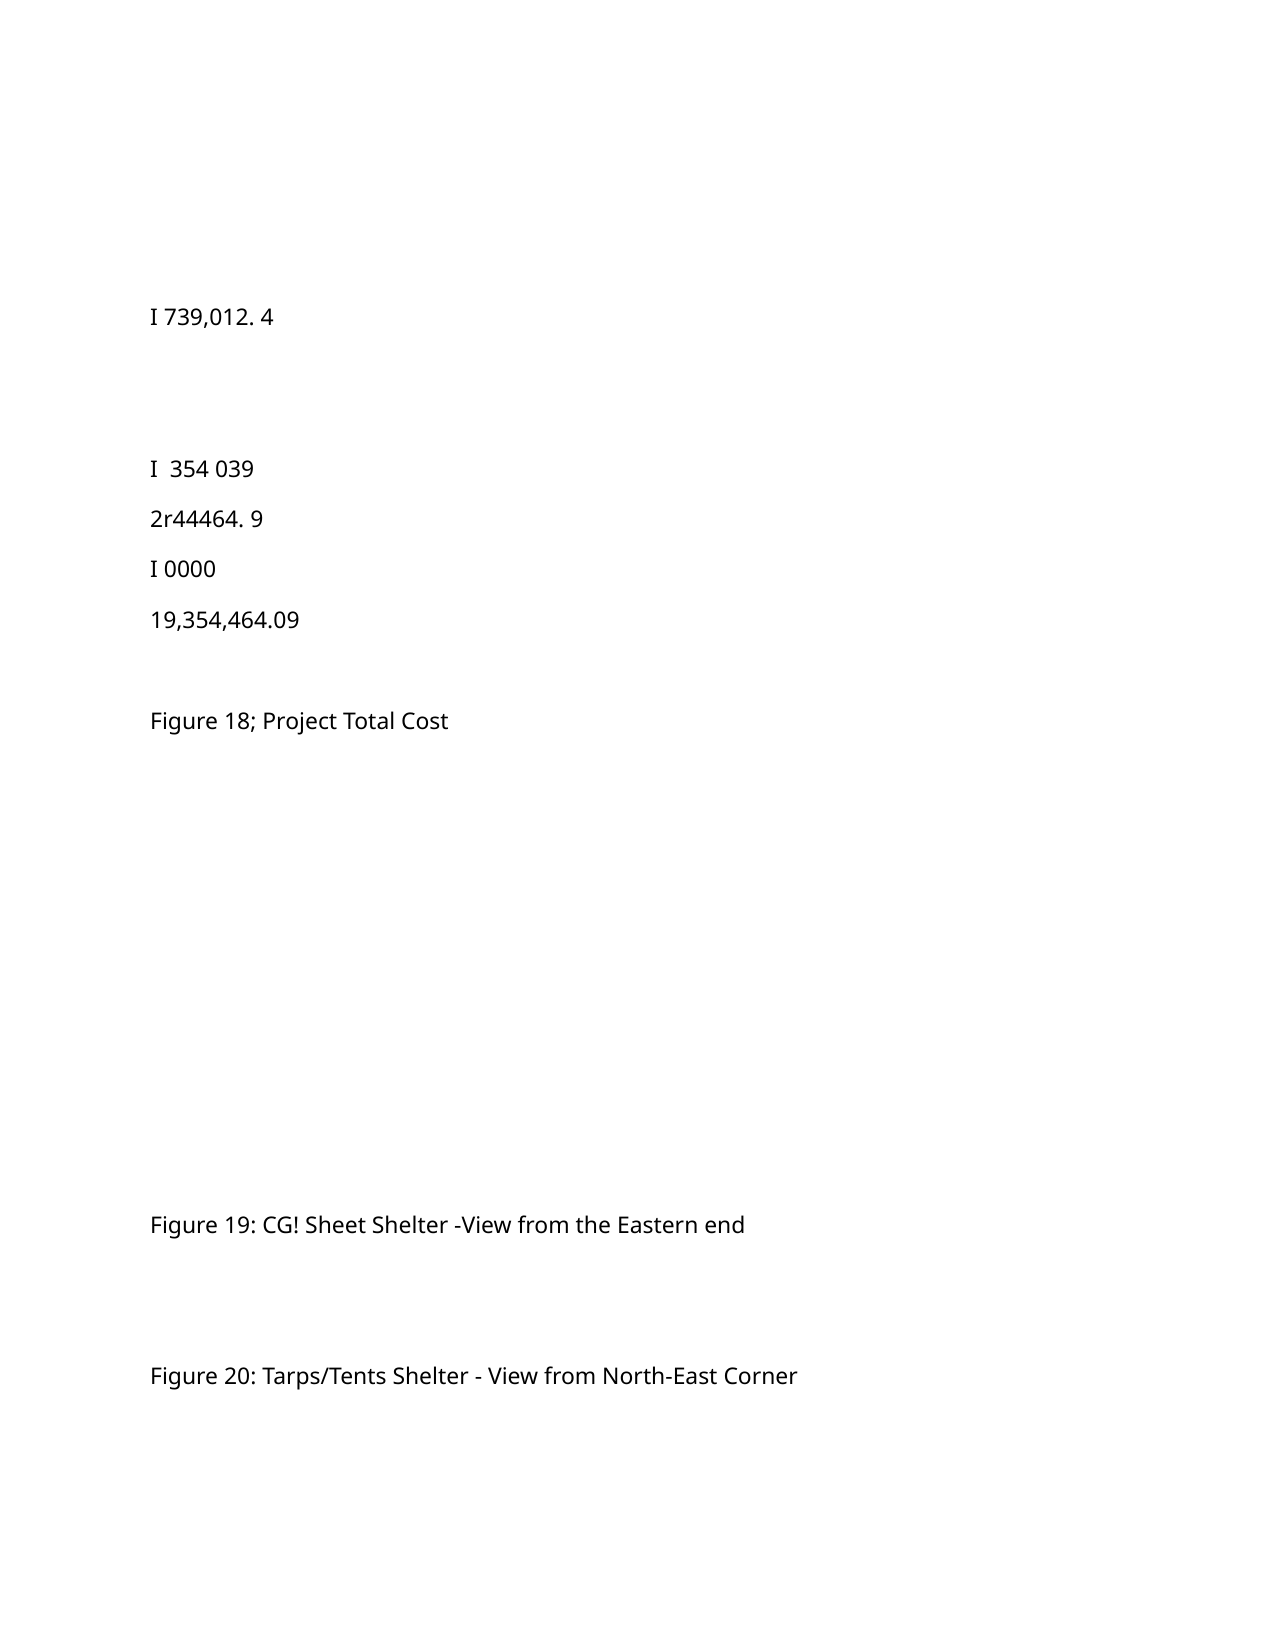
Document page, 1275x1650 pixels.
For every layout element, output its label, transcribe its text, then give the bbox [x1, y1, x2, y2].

text 2r44464. 9 [150, 503, 1125, 534]
text I 354 039 [150, 452, 1125, 484]
text I 739,012. 4 [150, 301, 1125, 332]
text Figure 19: CG! Sheet Shelter -View from the Eastern end [150, 1209, 1125, 1240]
text Figure 18; Project Total Cost [150, 704, 1125, 736]
text Figure 20: Tarps/Tents Shelter - View from North-East Corner [150, 1360, 1125, 1391]
text 19,354,464.09 [150, 604, 1125, 635]
text I 0000 [150, 553, 1125, 584]
